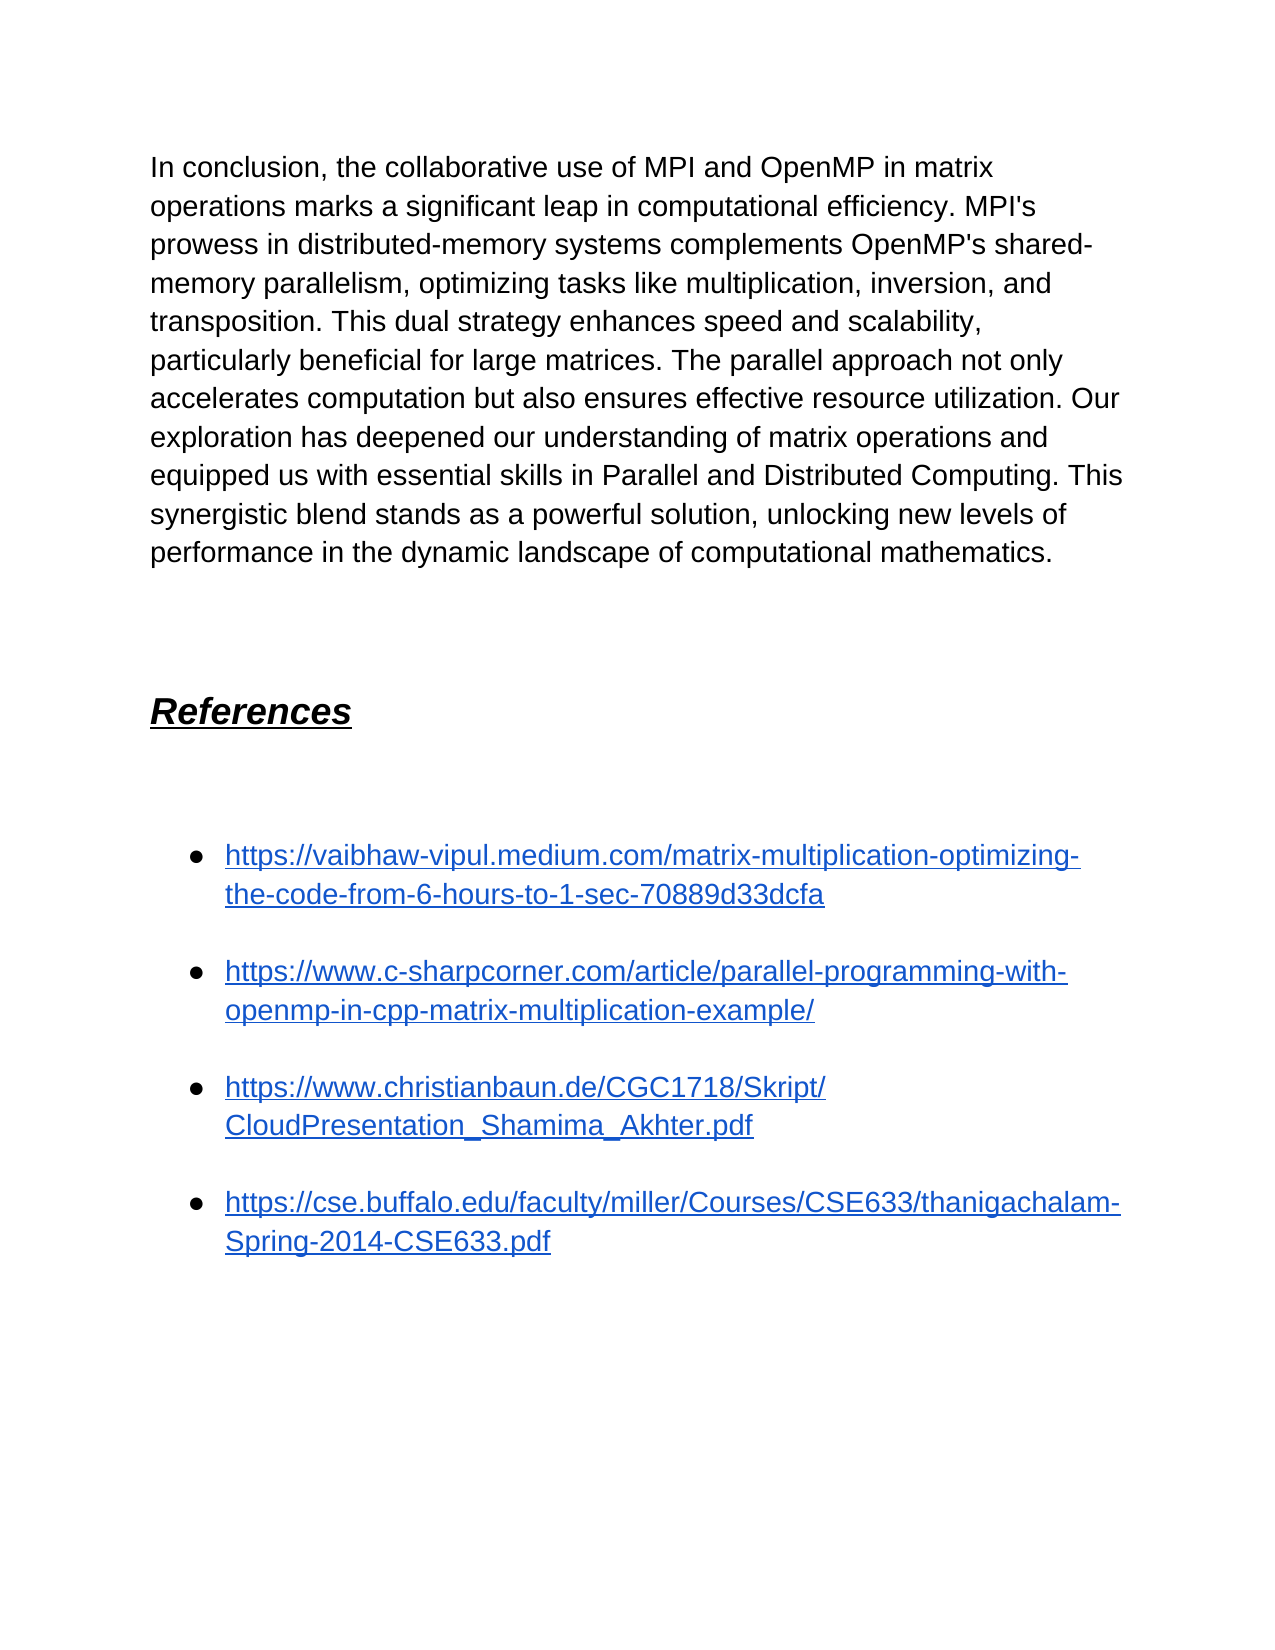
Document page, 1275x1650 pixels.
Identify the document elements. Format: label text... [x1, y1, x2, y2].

text References [150, 689, 1125, 733]
list https://cse.buffalo.edu/faculty/miller/Courses/CSE633/thanigachalam-Spring-2014-CSE633.pdf [187, 1185, 1125, 1257]
text In conclusion, the collaborative use of MPI and OpenMP in matrix operations marks a significant leap in computational efficiency. MPI's prowess in distributed-memory systems complements OpenMP's shared-memory parallelism, optimizing tasks like multiplication, inversion, and transposition. This dual strategy enhances speed and scalability, particularly beneficial for large matrices. The parallel approach not only accelerates computation but also ensures effective resource utilization. Our exploration has deepened our understanding of matrix operations and equipped us with essential skills in Parallel and Distributed Computing. This synergistic blend stands as a powerful solution, unlocking new levels of performance in the dynamic landscape of computational mathematics. [150, 150, 1125, 569]
list https://www.c-sharpcorner.com/article/parallel-programming-with-openmp-in-cpp-matrix-multiplication-example/ [187, 954, 1125, 1026]
list https://www.christianbaun.de/CGC1718/Skript/CloudPresentation_Shamima_Akhter.pdf [187, 1069, 1125, 1142]
list https://vaibhaw-vipul.medium.com/matrix-multiplication-optimizing-the-code-from-6-hours-to-1-sec-70889d33dcfa [187, 838, 1125, 910]
